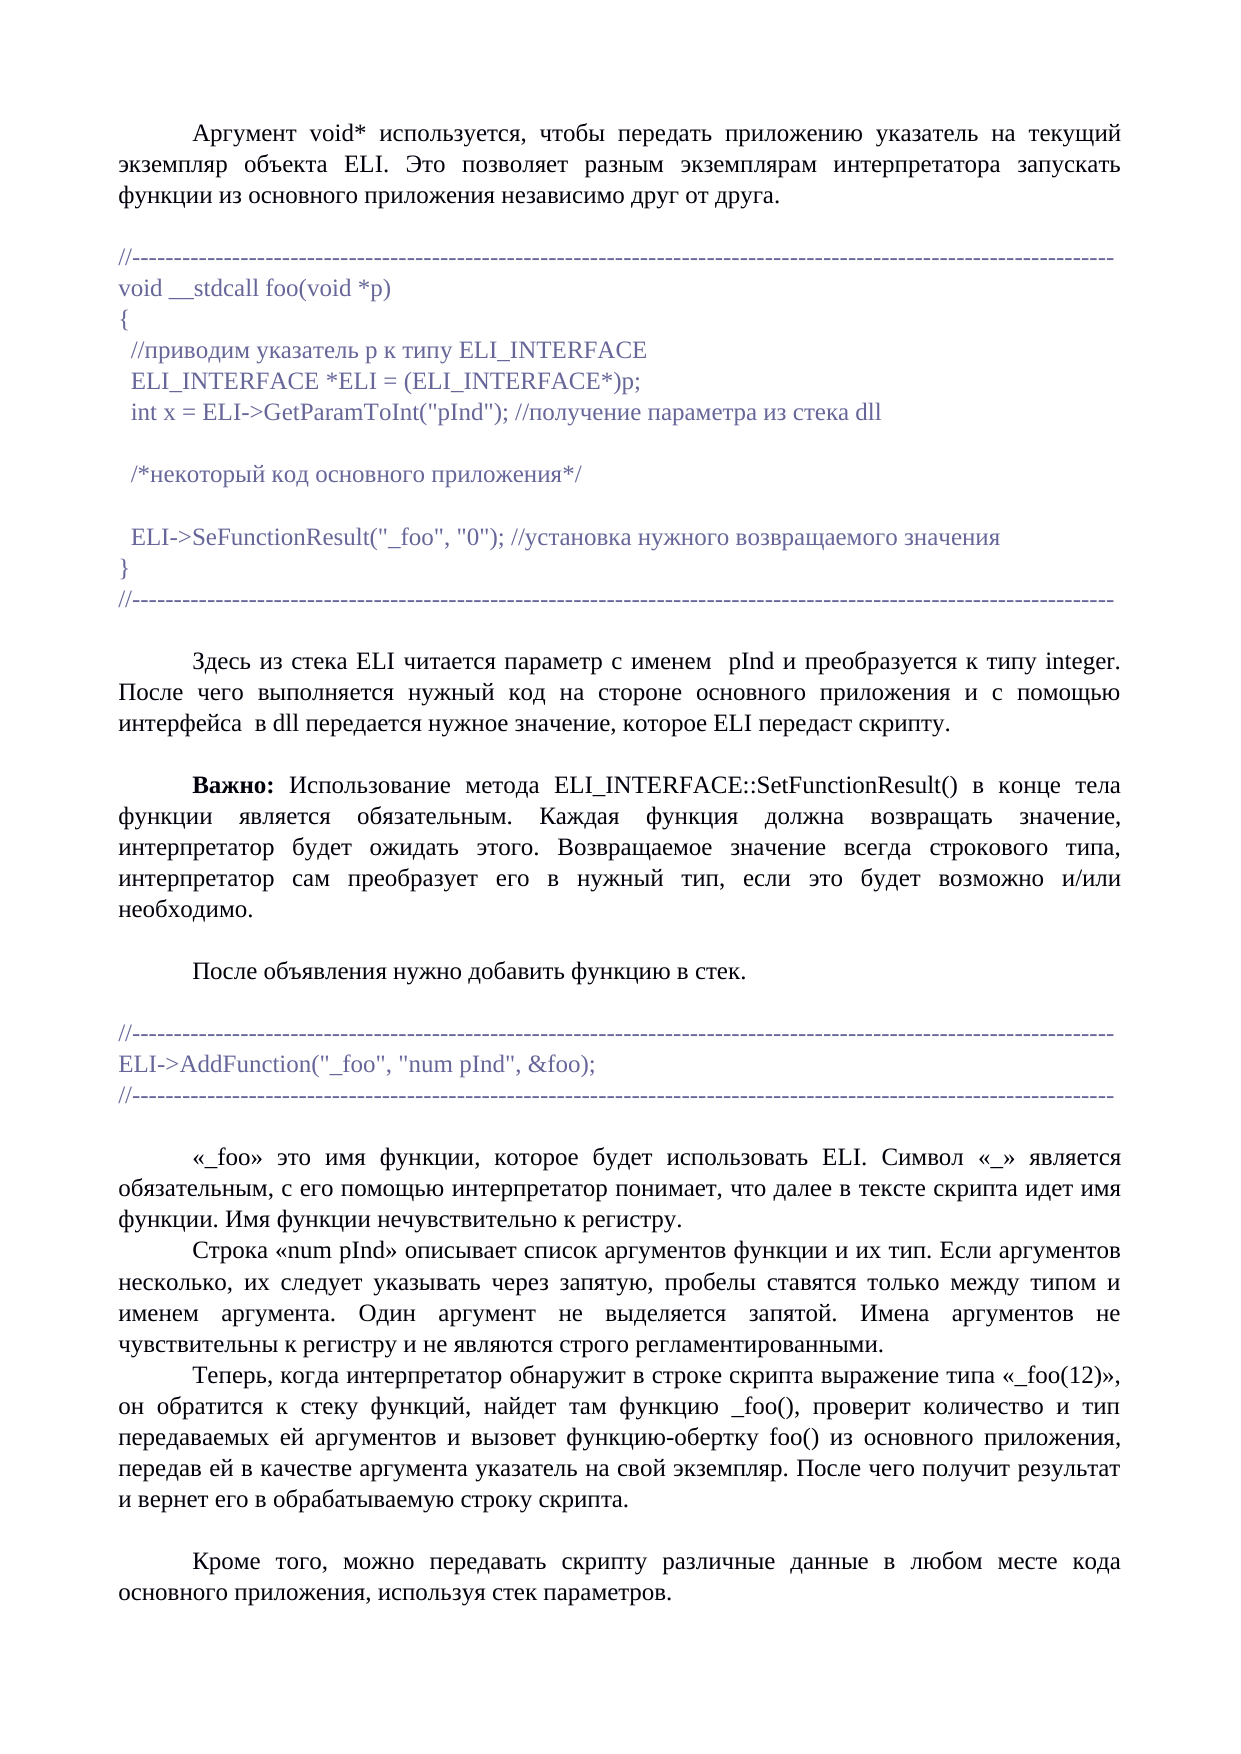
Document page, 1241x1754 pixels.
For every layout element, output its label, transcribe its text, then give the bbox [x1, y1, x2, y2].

text Теперь, когда интерпретатор обнаружит в строке скрипта выражение типа «_foo(12)», он обратится к стеку функций, найдет там функцию _foo(), проверит количество и тип передаваемых ей аргументов и вызовет функцию-обертку foo() из основного приложения, передав ей в качестве аргумента указатель на свой экземпляр. После чего получит результат и вернет его в обрабатываемую строку скрипта. [118, 1360, 1122, 1513]
text ELI_INTERFACE *ELI = (ELI_INTERFACE*)p; [118, 366, 1122, 395]
text «_foo» это имя функции, которое будет использовать ELI. Символ «_» является обязательным, с его помощью интерпретатор понимает, что далее в тексте скрипта идет имя функции. Имя функции нечувствительно к регистру. [118, 1142, 1122, 1233]
text После объявления нужно добавить функцию в стек. [118, 956, 1122, 985]
text ELI->SeFunctionResult("_foo", "0"); //установка нужного возвращаемого значения [118, 522, 1122, 550]
text { [118, 304, 1122, 333]
text /*некоторый код основного приложения*/ [118, 459, 1122, 488]
text //---------------------------------------------------------------------------------------------------------------------- [118, 242, 1122, 271]
text //---------------------------------------------------------------------------------------------------------------------- [118, 1080, 1122, 1109]
text int x = ELI->GetParamToInt("pInd"); //получение параметра из стека dll [118, 397, 1122, 426]
text Важно: Использование метода ELI_INTERFACE::SetFunctionResult() в конце тела функции является обязательным. Каждая функция должна возвращать значение, интерпретатор будет ожидать этого. Возвращаемое значение всегда строкового типа, интерпретатор сам преобразует его в нужный тип, если это будет возможно и/или необходимо. [118, 770, 1122, 923]
text //---------------------------------------------------------------------------------------------------------------------- [118, 1018, 1122, 1047]
text Здесь из стека ELI читается параметр с именем pInd и преобразуется к типу integer. После чего выполняется нужный код на стороне основного приложения и с помощью интерфейса в dll передается нужное значение, которое ELI передаст скрипту. [118, 646, 1122, 737]
text //приводим указатель p к типу ELI_INTERFACE [118, 335, 1122, 364]
text Строка «num pInd» описывает список аргументов функции и их тип. Если аргументов несколько, их следует указывать через запятую, пробелы ставятся только между типом и именем аргумента. Один аргумент не выделяется запятой. Имена аргументов не чувствительны к регистру и не являются строго регламентированными. [118, 1236, 1122, 1357]
text ELI->AddFunction("_foo", "num pInd", &foo); [118, 1049, 1122, 1078]
text } [118, 553, 1122, 581]
text Аргумент void* используется, чтобы передать приложению указатель на текущий экземпляр объекта ELI. Это позволяет разным экземплярам интерпретатора запускать функции из основного приложения независимо друг от друга. [118, 118, 1122, 209]
text void __stdcall foo(void *p) [118, 273, 1122, 302]
text //---------------------------------------------------------------------------------------------------------------------- [118, 584, 1122, 612]
text Кроме того, можно передавать скрипту различные данные в любом месте кода основного приложения, используя стек параметров. [118, 1546, 1122, 1606]
